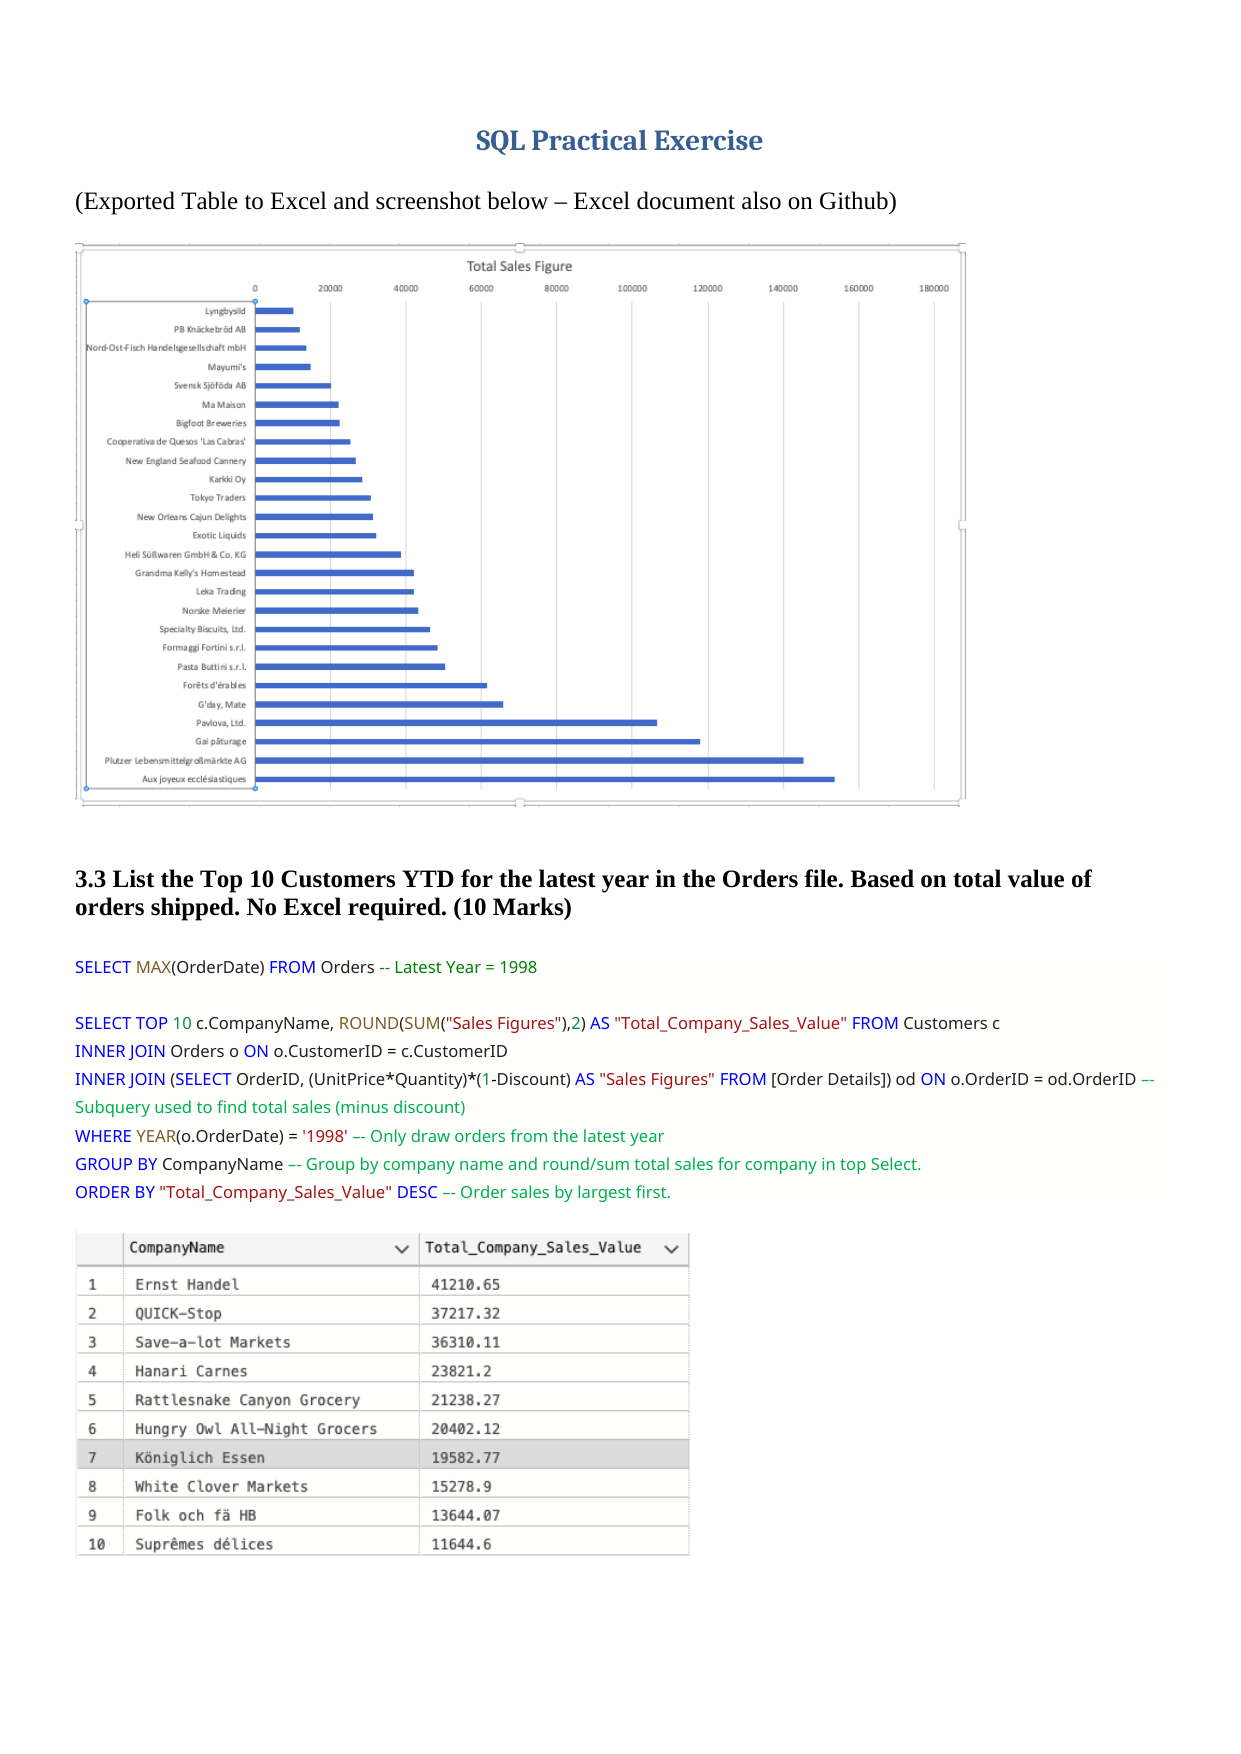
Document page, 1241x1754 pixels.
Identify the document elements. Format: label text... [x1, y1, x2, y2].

text WHERE YEAR(o.OrderDate) = '1998' –- Only draw orders from the latest year [75, 1119, 1165, 1147]
text ORDER BY "Total_Company_Sales_Value" DESC –- Order sales by largest first. [75, 1175, 1165, 1203]
text SELECT MAX(OrderDate) FROM Orders -- Latest Year = 1998 [75, 950, 1165, 978]
text 3.3 List the Top 10 Customers YTD for the latest year in the Orders file. Based on total value of orders shipped. No Excel required. (10 Marks) [75, 864, 1165, 921]
text GROUP BY CompanyName –- Group by company name and round/sum total sales for company in top Select. [75, 1147, 1165, 1175]
text (Exported Table to Excel and screenshot below – Excel document also on Github) [75, 186, 1165, 215]
text SELECT TOP 10 c.CompanyName, ROUND(SUM("Sales Figures"),2) AS "Total_Company_Sales_Value" FROM Customers c [75, 1006, 1165, 1034]
text INNER JOIN Orders o ON o.CustomerID = c.CustomerID [75, 1034, 1165, 1062]
text INNER JOIN (SELECT OrderID, (UnitPrice*Quantity)*(1-Discount) AS "Sales Figures" FROM [Order Details]) od ON o.OrderID = od.OrderID –- Subquery used to find total sales (minus discount) [75, 1062, 1165, 1119]
picture [75, 243, 966, 807]
picture [75, 1231, 692, 1558]
